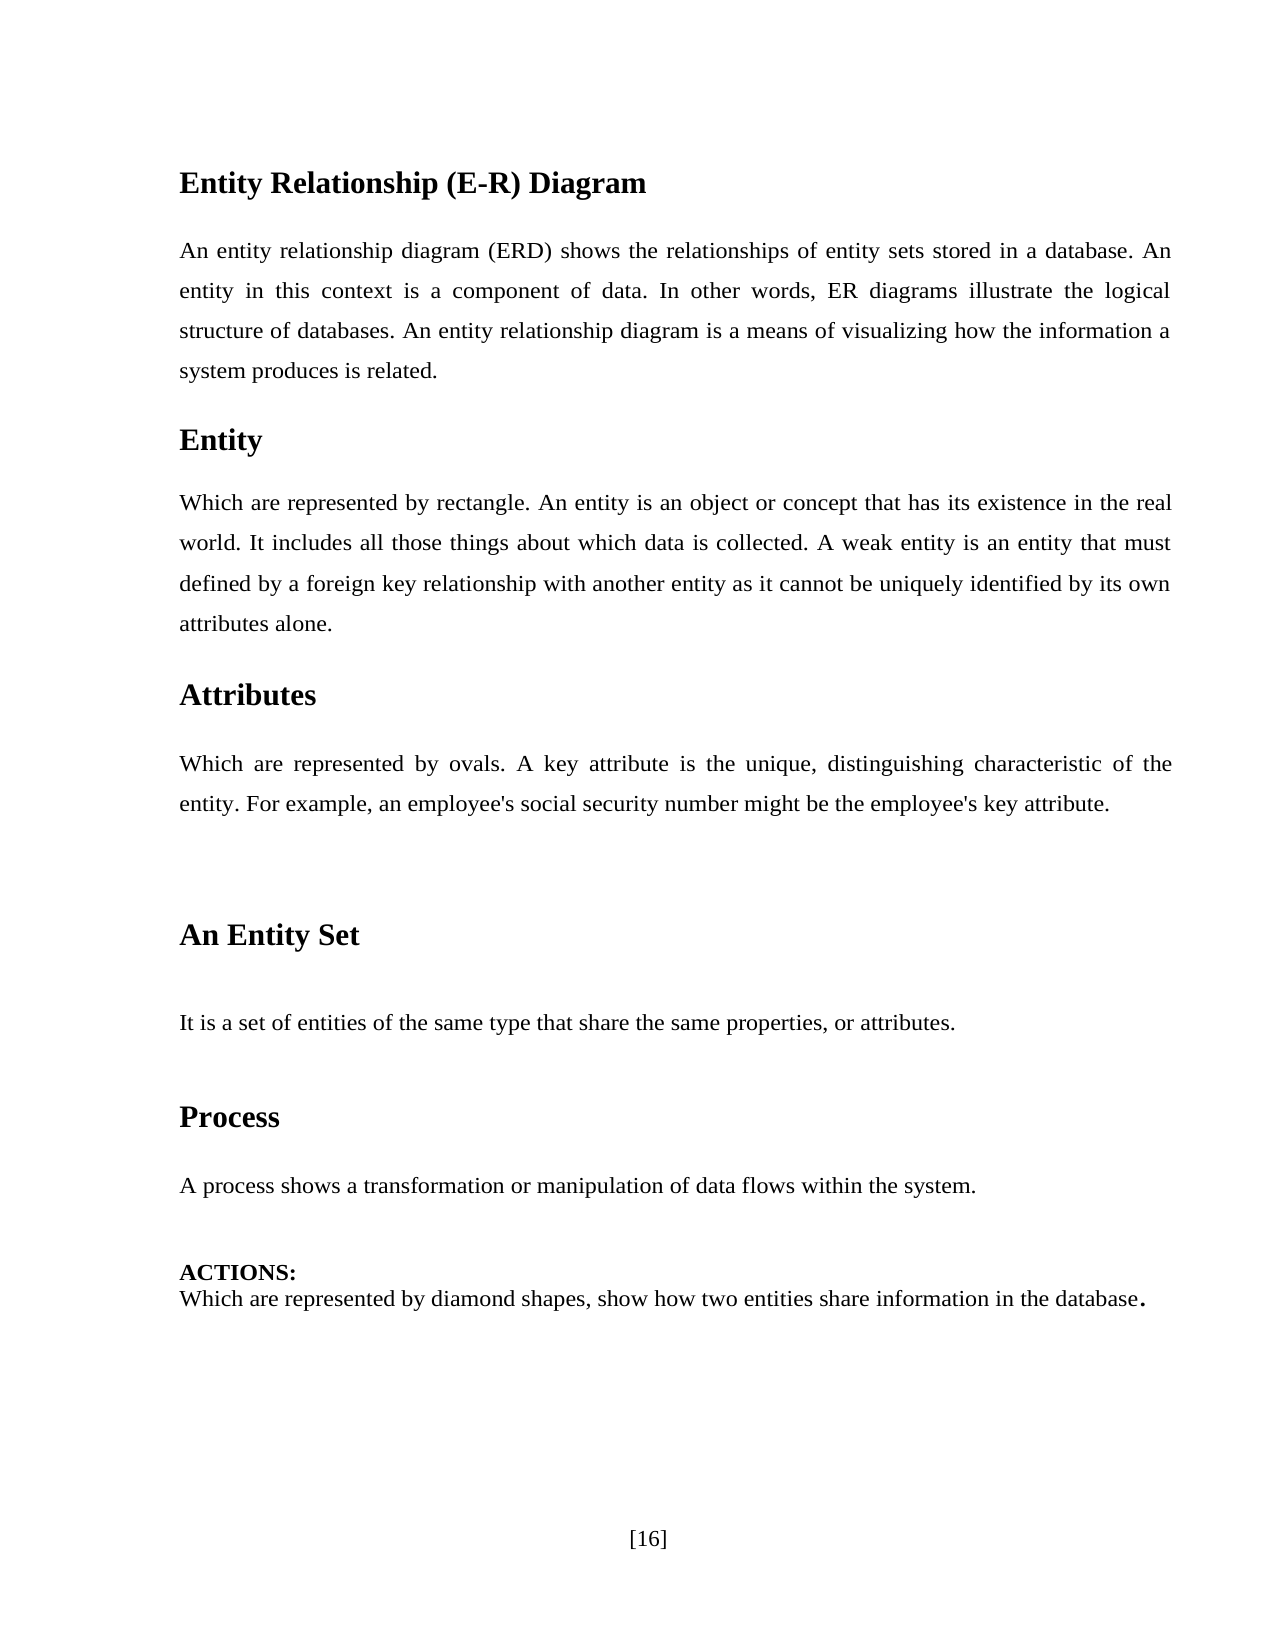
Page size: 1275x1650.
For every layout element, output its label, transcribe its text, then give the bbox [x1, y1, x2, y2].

text Which are represented by rectangle. An entity is an object or concept that has its existence in the real world. It includes all those things about which data is collected. A weak entity is an entity that must defined by a foreign key relationship with another entity as it cannot be uniquely identified by its own attributes alone. [179, 489, 1173, 636]
text An entity relationship diagram (ERD) shows the relationships of entity sets stored in a database. An entity in this context is a component of data. In other words, ER diagrams illustrate the logical structure of databases. An entity relationship diagram is a means of visualizing how the information a system produces is related. [179, 237, 1173, 384]
text It is a set of entities of the same type that share the same properties, or attributes. [179, 1009, 1173, 1035]
text ACTIONS: [179, 1259, 1173, 1286]
text Which are represented by diamond shapes, show how two entities share information in the database. [179, 1286, 1173, 1312]
text Process [179, 1099, 1173, 1134]
text Entity [179, 421, 1173, 457]
text [16] [179, 1525, 1173, 1552]
text Attributes [179, 677, 1173, 713]
text Which are represented by ovals. A key attribute is the unique, distinguishing characteristic of the entity. For example, an employee's social security number might be the employee's key attribute. [179, 750, 1173, 816]
text An Entity Set [179, 917, 1173, 952]
text A process shows a transformation or manipulation of data flows within the system. [179, 1172, 1173, 1198]
text Entity Relationship (E-R) Diagram [179, 165, 1173, 201]
